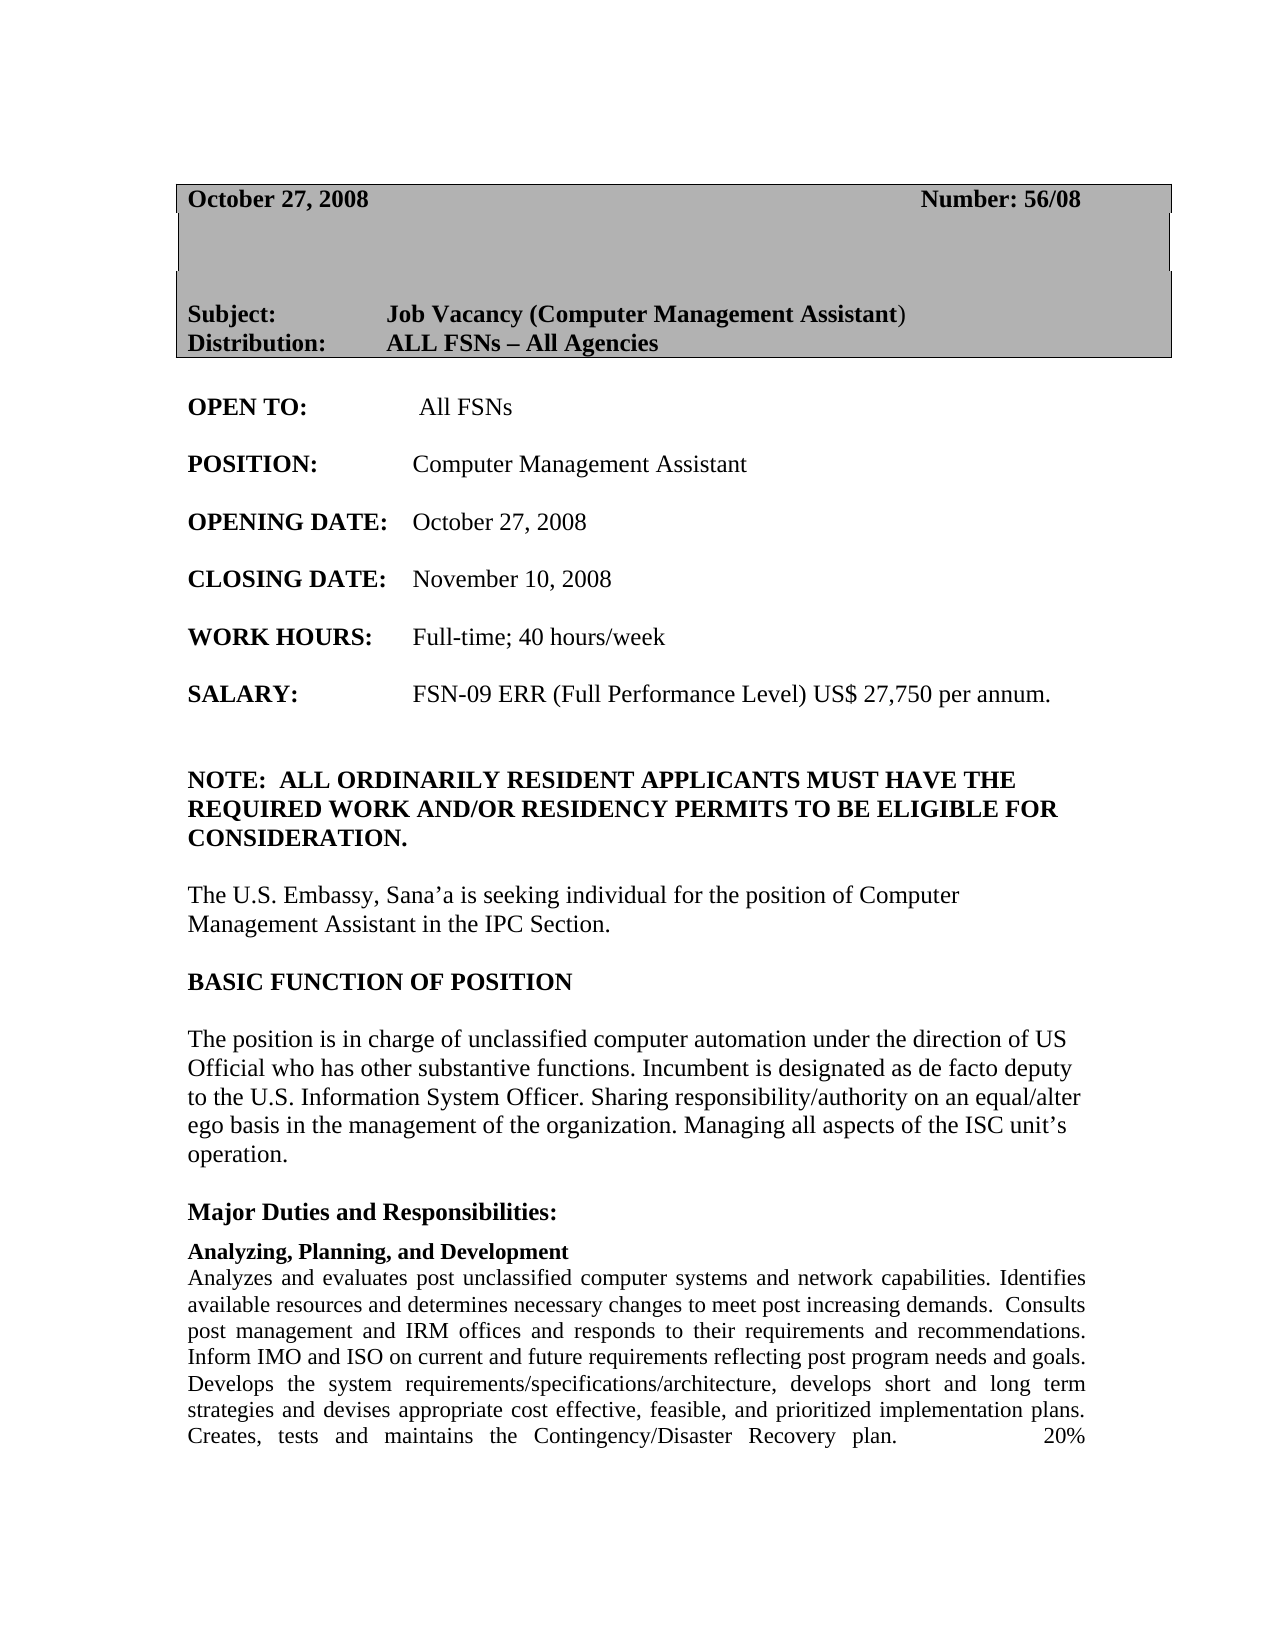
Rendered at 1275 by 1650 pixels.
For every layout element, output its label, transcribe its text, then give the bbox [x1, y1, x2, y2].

text OPENING DATE: October 27, 2008 [187, 507, 1087, 535]
text CLOSING DATE: November 10, 2008 [187, 564, 1087, 593]
text OPEN TO: All FSNs [187, 392, 1087, 420]
text SALARY: FSN-09 ERR (Full Performance Level) US$ 27,750 per annum. [187, 679, 1087, 708]
text The position is in charge of unclassified computer automation under the direction of US Official who has other substantive functions. Incumbent is designated as de facto deputy to the U.S. Information System Officer. Sharing responsibility/authority on an equal/alter ego basis in the management of the organization. Managing all aspects of the ISC unit’s operation. [187, 1024, 1087, 1168]
text Major Duties and Responsibilities: [187, 1197, 1087, 1225]
table_header Number: 56/08 [909, 185, 1171, 213]
text NOTE: ALL ORDINARILY RESIDENT APPLICANTS MUST HAVE THE REQUIRED WORK AND/OR RESIDENCY PERMITS TO BE ELIGIBLE FOR CONSIDERATION. [187, 765, 1087, 852]
text BASIC FUNCTION OF POSITION [187, 967, 1087, 995]
table_header Subject: [177, 271, 375, 328]
table_cell Distribution: [177, 328, 375, 357]
text The U.S. Embassy, Sana’a is seeking individual for the position of Computer Management Assistant in the IPC Section. [187, 880, 1087, 938]
table_header Job Vacancy (Computer Management Assistant) [375, 271, 1171, 328]
text Analyzing, Planning, and Development [187, 1238, 1087, 1264]
table_header October 27, 2008[Change the date and the Number before printing] [177, 185, 909, 213]
text Analyzes and evaluates post unclassified computer systems and network capabilities. Identifies available resources and determines necessary changes to meet post increasing demands. Consults post management and IRM offices and responds to their requirements and recommendations. Inform IMO and ISO on current and future requirements reflecting post program needs and goals. Develops the system requirements/specifications/architecture, develops short and long term strategies and devises appropriate cost effective, feasible, and prioritized implementation plans. Creates, tests and maintains the Contingency/Disaster Recovery plan. 20% [187, 1264, 1087, 1475]
table_cell ALL FSNs – All Agencies [375, 328, 1171, 357]
text POSITION: Computer Management Assistant [187, 449, 1087, 478]
text WORK HOURS: Full-time; 40 hours/week [187, 622, 1087, 650]
